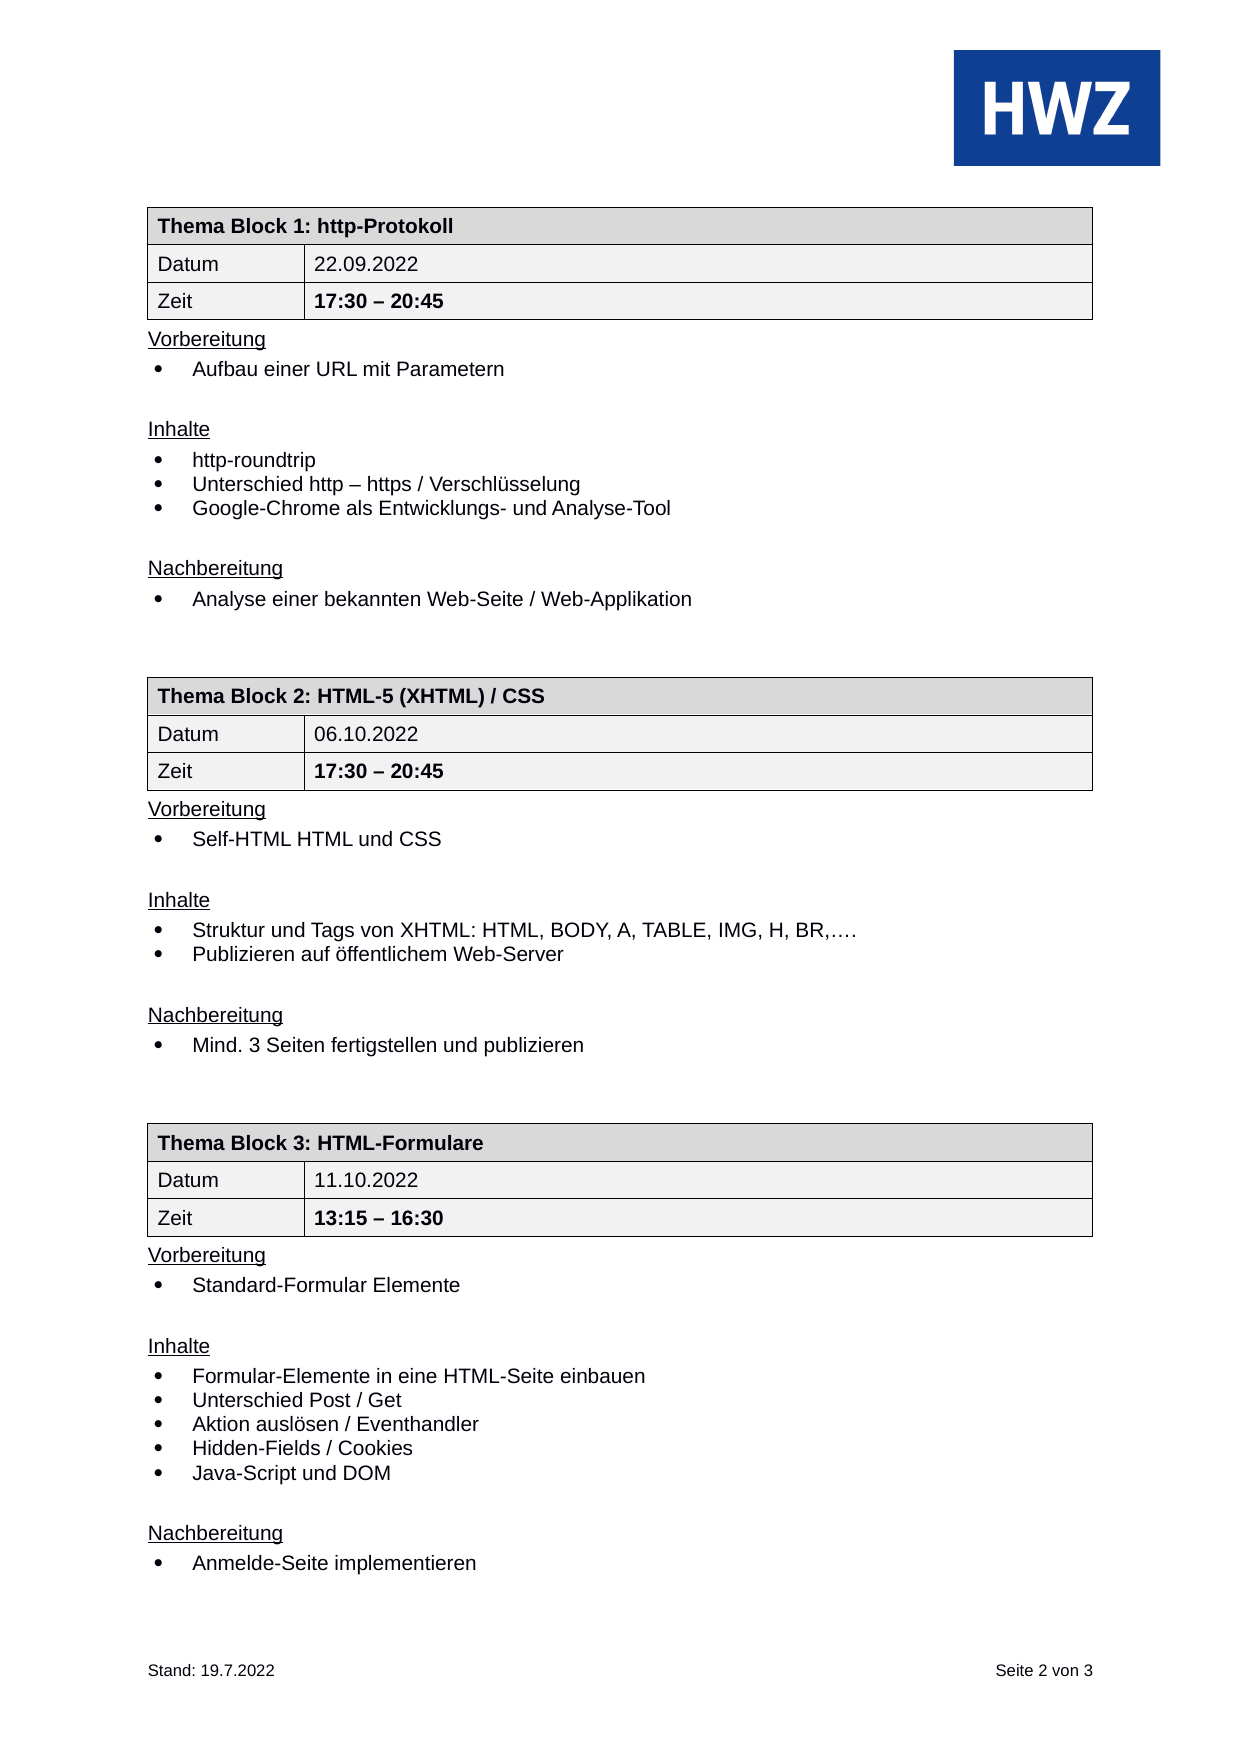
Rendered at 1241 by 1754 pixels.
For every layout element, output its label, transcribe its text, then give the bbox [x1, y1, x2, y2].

table_cell Datum [148, 245, 304, 282]
text Nachbereitung [148, 1521, 1092, 1545]
table_cell Datum [148, 716, 304, 752]
table_cell 13:15 – 16:30 [305, 1199, 1092, 1236]
table_header Thema Block 1: http-Protokoll [148, 208, 1092, 244]
list Publizieren auf öffentlichem Web-Server [154, 942, 1092, 966]
list Java-Script und DOM [154, 1460, 1092, 1484]
list Formular-Elemente in eine HTML-Seite einbauen [154, 1364, 1092, 1388]
text Inhalte [148, 1334, 1092, 1358]
list Hidden-Fields / Cookies [154, 1436, 1092, 1460]
table_cell 17:30 – 20:45 [305, 283, 1092, 319]
list Self-HTML HTML und CSS [154, 827, 1092, 851]
table_header Thema Block 2: HTML-5 (XHTML) / CSS [148, 678, 1092, 714]
text Nachbereitung [148, 556, 1092, 580]
list Standard-Formular Elemente [154, 1273, 1092, 1297]
table_header Thema Block 3: HTML-Formulare [148, 1124, 1092, 1161]
list Analyse einer bekannten Web-Seite / Web-Applikation [154, 586, 1092, 610]
list Unterschied http – https / Verschlüsselung [154, 472, 1092, 496]
list Mind. 3 Seiten fertigstellen und publizieren [154, 1033, 1092, 1057]
table_cell Zeit [148, 1199, 304, 1236]
list Struktur und Tags von XHTML: HTML, BODY, A, TABLE, IMG, H, BR,…. [154, 918, 1092, 942]
list Aufbau einer URL mit Parametern [154, 357, 1092, 381]
list http-roundtrip [154, 447, 1092, 472]
list Aktion auslösen / Eventhandler [154, 1412, 1092, 1436]
picture [953, 50, 1161, 166]
text Vorbereitung [148, 327, 1092, 351]
list Unterschied Post / Get [154, 1388, 1092, 1412]
table_cell Datum [148, 1162, 304, 1198]
text Vorbereitung [148, 1243, 1092, 1267]
table_cell 17:30 – 20:45 [305, 753, 1092, 789]
list Google-Chrome als Entwicklungs- und Analyse-Tool [154, 496, 1092, 520]
text Inhalte [148, 417, 1092, 441]
list Anmelde-Seite implementieren [154, 1551, 1092, 1575]
text Inhalte [148, 888, 1092, 912]
table_cell Zeit [148, 753, 304, 789]
text Nachbereitung [148, 1002, 1092, 1026]
table_cell Zeit [148, 283, 304, 319]
text Vorbereitung [148, 797, 1092, 821]
